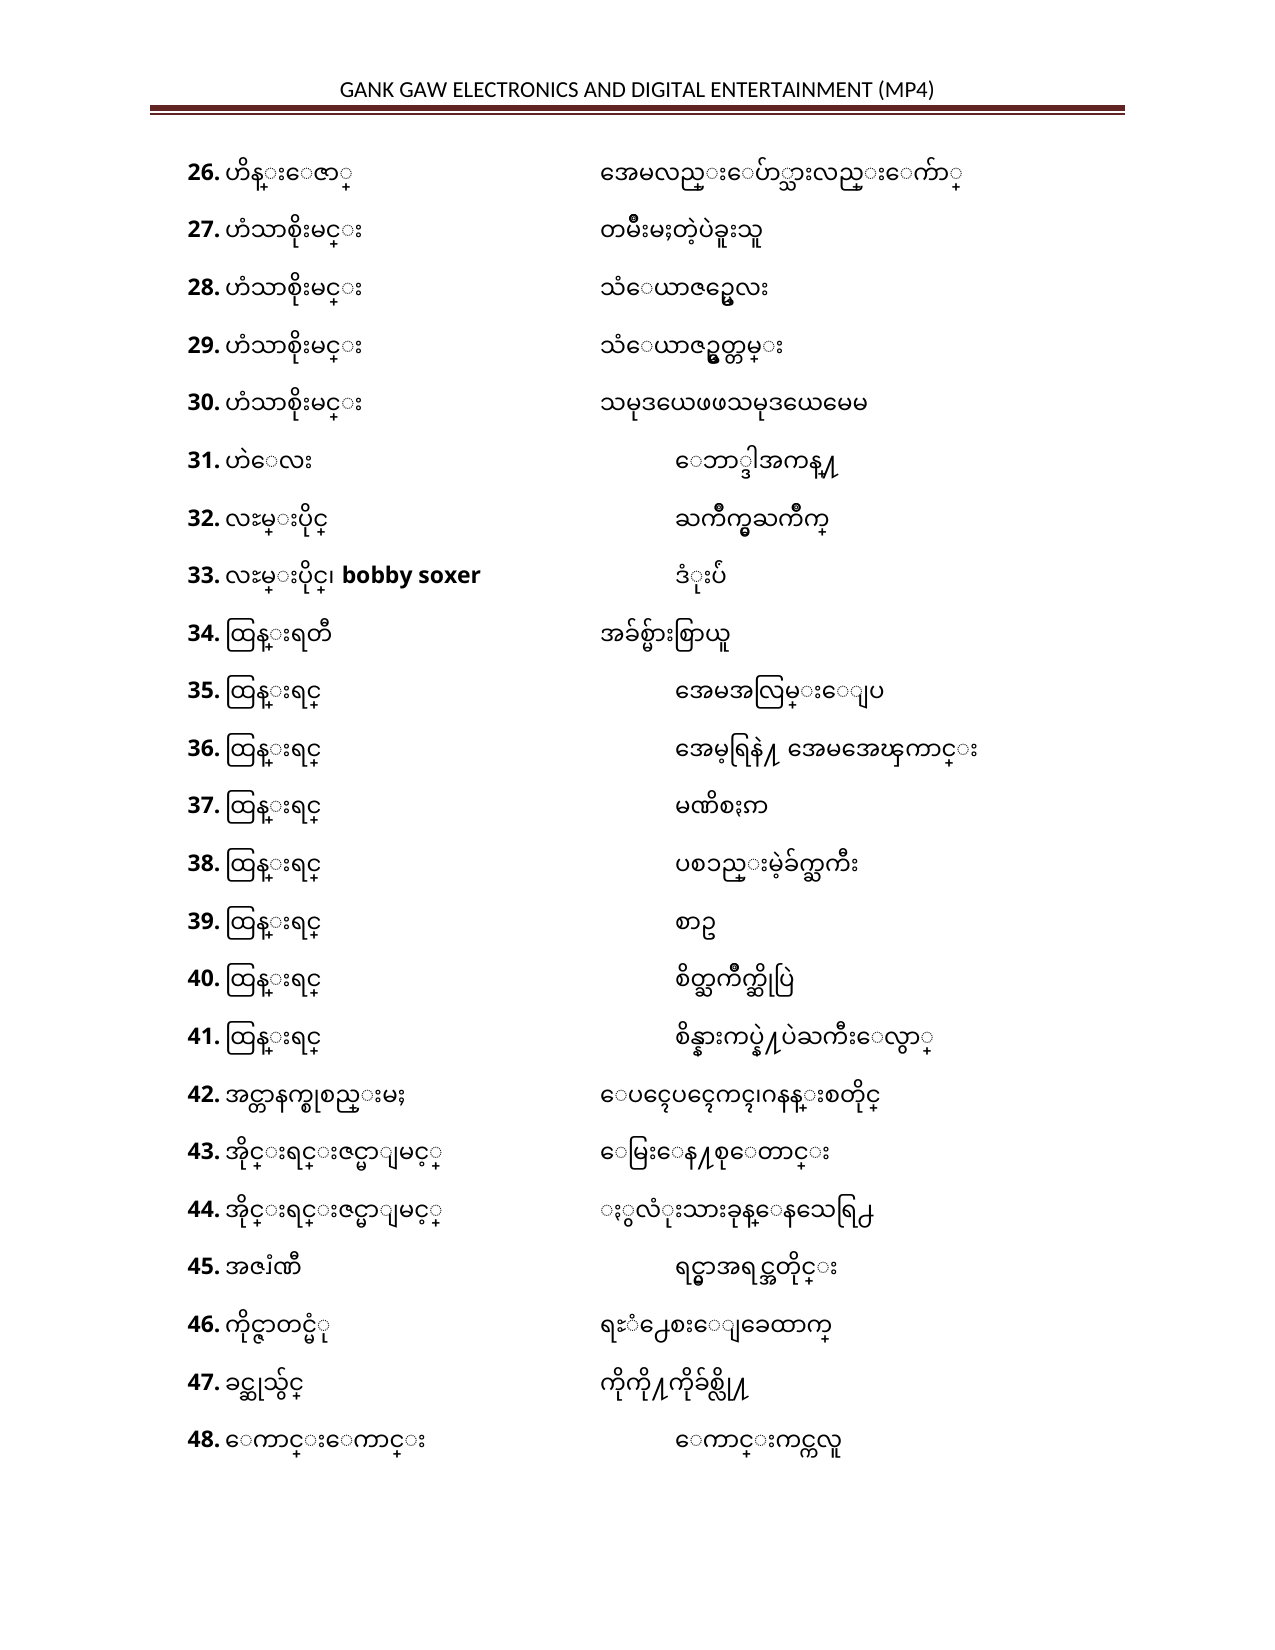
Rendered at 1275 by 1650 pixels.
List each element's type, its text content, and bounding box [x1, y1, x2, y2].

list အင္တာနက္စုစည္းမႈ ေပၚေပၚေကၚ၊ဂနန္းစတိုင္ [187, 1072, 1125, 1122]
list ဟံသာစိုးမင္း သံေယာဇဥ္မွတ္တမ္း [187, 323, 1125, 373]
list ထြန္းရင္ ပစၥည္းမဲ့ခ်က္ႀကီး [187, 841, 1125, 891]
list ထြန္းရင္ စိတ္ႀကိဳက္ဆိုပြဲ [187, 956, 1125, 1007]
list လႊမ္းပိုင္၊ bobby soxer ဒံုးပ်ံ [187, 553, 1125, 603]
list ထြန္းရတီ အခ်စ္မ်ားစြာယူ [187, 611, 1125, 661]
list ဟဲေလး ေဘာ္ဒါအကန္႔ [187, 438, 1125, 488]
list လႊမ္းပိုင္ ႀကိဳက္မွႀကိဳက္ [187, 496, 1125, 546]
list ေကာင္းေကာင္း ေကာင္းကင္ကလူ [187, 1417, 1125, 1467]
list ထြန္းရင္ အေမ့ရြနဲ႔ အေမအေၾကာင္း [187, 726, 1125, 776]
list ထြန္းရင္ အေမအလြမ္းေျပ [187, 668, 1125, 718]
list ဟံသာစိုးမင္း တမ်ိဳးမႈတဲ့ပဲခူးသူ [187, 208, 1125, 258]
list အဇၨဏီ ရင္မွာအရင္အတိုင္း [187, 1244, 1125, 1294]
list ဟံသာစိုးမင္း သံေယာဇဥ္မေလး [187, 265, 1125, 315]
list ထြန္းရင္ စိန္နားကပ္နဲ႔ပဲႀကီးေလွာ္ [187, 1014, 1125, 1064]
list အိုင္းရင္းဇင္မာျမင့္ ေမြးေန႔စုေတာင္း [187, 1129, 1125, 1179]
list ခင္ဆုသွ်င္ ကိုကို႔ကိုခ်စ္လို႔ [187, 1360, 1125, 1410]
list ထြန္းရင္ မဏိစႏၵာ [187, 784, 1125, 834]
list ထြန္းရင္ စာဥ [187, 899, 1125, 949]
list အိုင္းရင္းဇင္မာျမင့္ ႏွလံုးသားခုန္ေနသေရြ႕ [187, 1187, 1125, 1237]
list ဟိန္းေဇာ္ အေမလည္းေပ်ာ္သားလည္းေက်ာ္ [187, 150, 1125, 200]
list ဟံသာစိုးမင္း သမုဒယေဖဖသမုဒယေမေမ [187, 380, 1125, 431]
list ကိုင္ဇာတင္မံု ရႊံ႕ေစးေျခေထာက္ [187, 1302, 1125, 1352]
